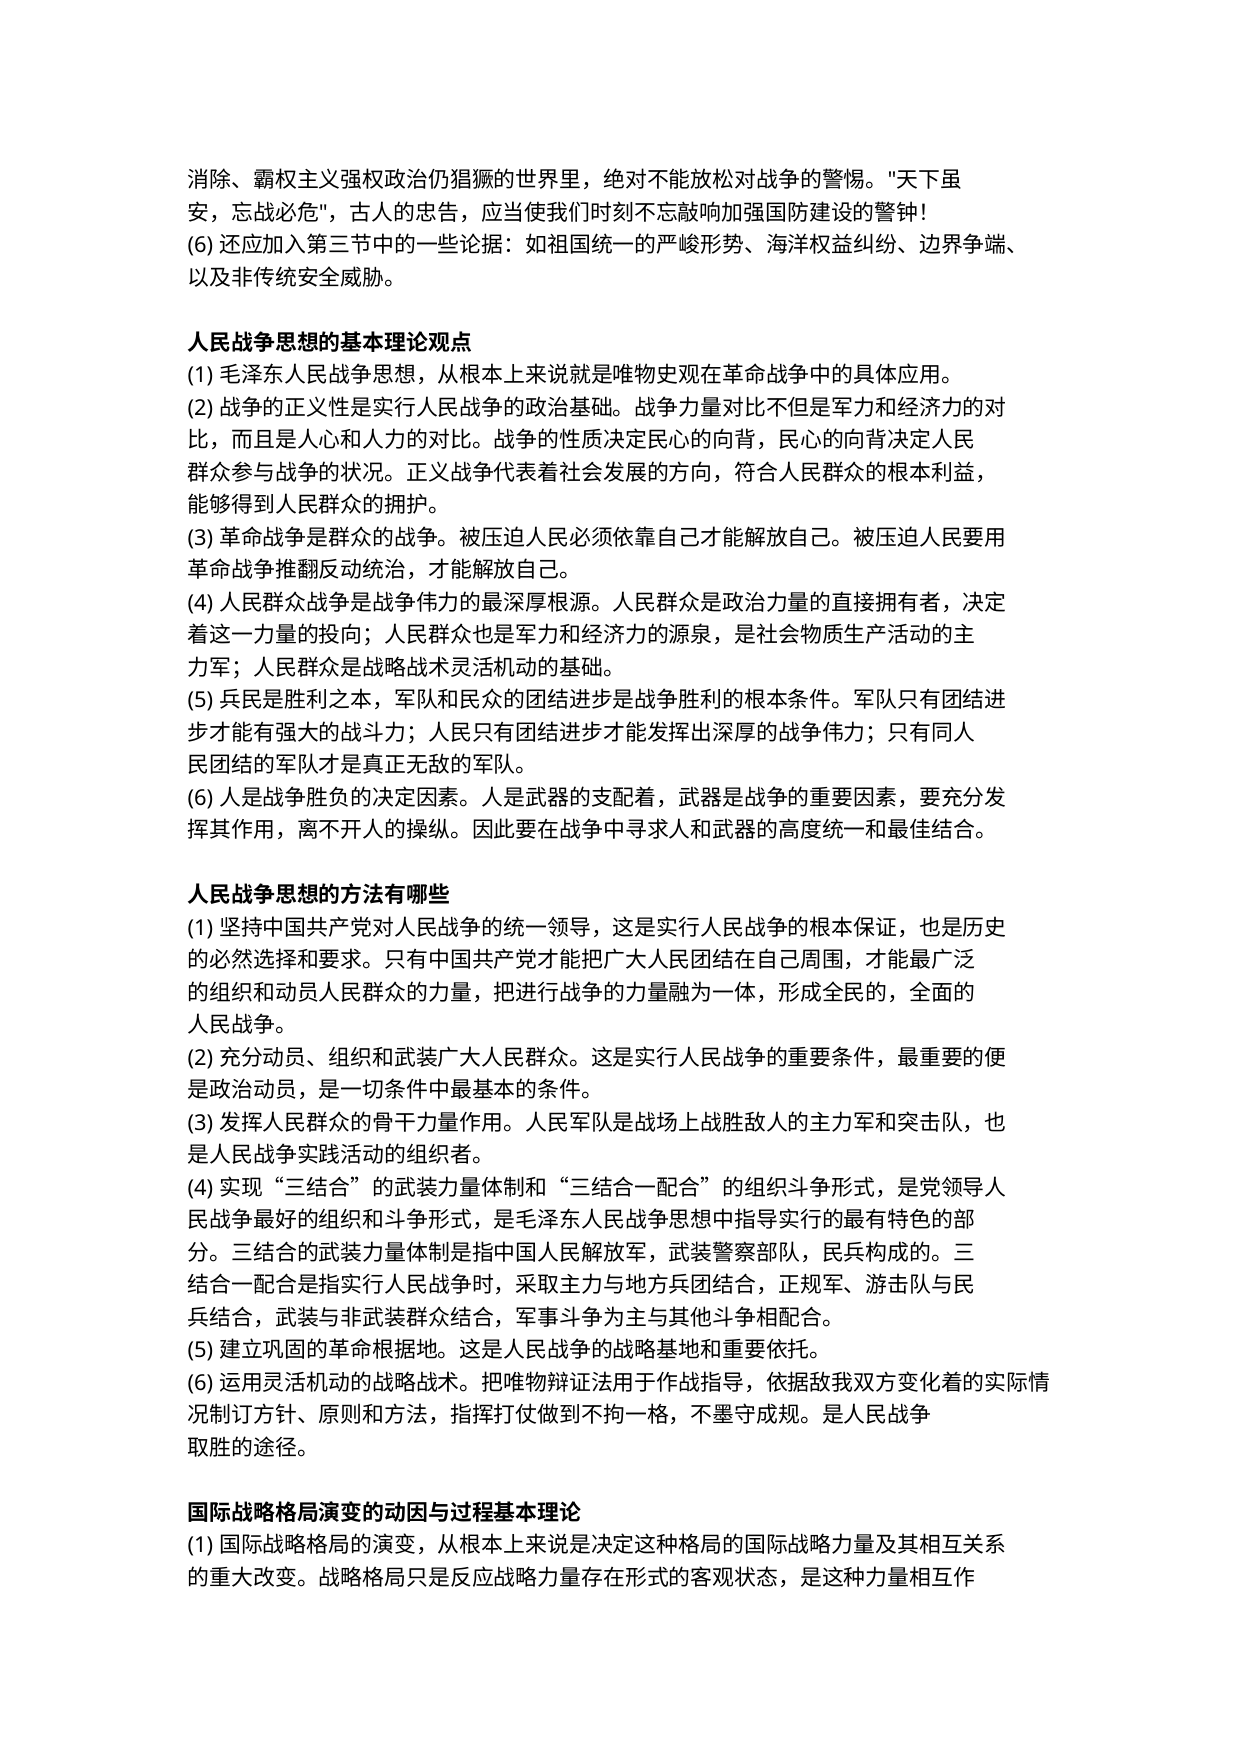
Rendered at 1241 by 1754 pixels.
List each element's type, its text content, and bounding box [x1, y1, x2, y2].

text (1) 毛泽东人民战争思想，从根本上来说就是唯物史观在革命战争中的具体应用。 [187, 357, 1053, 389]
text 的组织和动员人民群众的力量，把进行战争的力量融为一体，形成全民的，全面的 [187, 974, 1053, 1007]
text (4) 实现“三结合”的武装力量体制和“三结合一配合”的组织斗争形式，是党领导人 [187, 1169, 1053, 1202]
text 取胜的途径。 [187, 1429, 1053, 1462]
text 的必然选择和要求。只有中国共产党才能把广大人民团结在自己周围，才能最广泛 [187, 942, 1053, 974]
text 况制订方针、原则和方法，指挥打仗做到不拘一格，不墨守成规。是人民战争 [187, 1397, 1053, 1429]
text 兵结合，武装与非武装群众结合，军事斗争为主与其他斗争相配合。 [187, 1299, 1053, 1332]
text (6) 还应加入第三节中的一些论据：如祖国统一的严峻形势、海洋权益纠纷、边界争端、 [187, 227, 1053, 259]
text (3) 革命战争是群众的战争。被压迫人民必须依靠自己才能解放自己。被压迫人民要用 [187, 519, 1053, 552]
text (3) 发挥人民群众的骨干力量作用。人民军队是战场上战胜敌人的主力军和突击队，也 [187, 1104, 1053, 1137]
text (6) 人是战争胜负的决定因素。人是武器的支配着，武器是战争的重要因素，要充分发 [187, 779, 1053, 812]
text (5) 建立巩固的革命根据地。这是人民战争的战略基地和重要依托。 [187, 1332, 1053, 1364]
text (4) 人民群众战争是战争伟力的最深厚根源。人民群众是政治力量的直接拥有者，决定 [187, 584, 1053, 617]
text 群众参与战争的状况。正义战争代表着社会发展的方向，符合人民群众的根本利益， [187, 454, 1053, 487]
text 安，忘战必危"，古人的忠告，应当使我们时刻不忘敲响加强国防建设的警钟！ [187, 194, 1053, 227]
text (1) 坚持中国共产党对人民战争的统一领导，这是实行人民战争的根本保证，也是历史 [187, 909, 1053, 942]
text 挥其作用，离不开人的操纵。因此要在战争中寻求人和武器的高度统一和最佳结合。 [187, 812, 1053, 844]
text 民团结的军队才是真正无敌的军队。 [187, 747, 1053, 779]
text 以及非传统安全威胁。 [187, 259, 1053, 292]
text 力军；人民群众是战略战术灵活机动的基础。 [187, 649, 1053, 682]
text 人民战争。 [187, 1007, 1053, 1039]
text 人民战争思想的方法有哪些 [187, 877, 1053, 909]
text 步才能有强大的战斗力；人民只有团结进步才能发挥出深厚的战争伟力；只有同人 [187, 714, 1053, 747]
text 是政治动员，是一切条件中最基本的条件。 [187, 1072, 1053, 1104]
text 国际战略格局演变的动因与过程基本理论 [187, 1494, 1053, 1527]
text (6) 运用灵活机动的战略战术。把唯物辩证法用于作战指导，依据敌我双方变化着的实际情 [187, 1364, 1053, 1397]
text (5) 兵民是胜利之本，军队和民众的团结进步是战争胜利的根本条件。军队只有团结进 [187, 682, 1053, 714]
text 着这一力量的投向；人民群众也是军力和经济力的源泉，是社会物质生产活动的主 [187, 617, 1053, 649]
text 结合一配合是指实行人民战争时，采取主力与地方兵团结合，正规军、游击队与民 [187, 1267, 1053, 1299]
text 分。三结合的武装力量体制是指中国人民解放军，武装警察部队，民兵构成的。三 [187, 1234, 1053, 1267]
text 革命战争推翻反动统治，才能解放自己。 [187, 552, 1053, 584]
text 是人民战争实践活动的组织者。 [187, 1137, 1053, 1169]
text (2) 充分动员、组织和武装广大人民群众。这是实行人民战争的重要条件，最重要的便 [187, 1039, 1053, 1072]
text 消除、霸权主义强权政治仍猖獗的世界里，绝对不能放松对战争的警惕。"天下虽 [187, 162, 1053, 194]
text 能够得到人民群众的拥护。 [187, 487, 1053, 519]
text (1) 国际战略格局的演变，从根本上来说是决定这种格局的国际战略力量及其相互关系 [187, 1527, 1053, 1559]
text (2) 战争的正义性是实行人民战争的政治基础。战争力量对比不但是军力和经济力的对 [187, 389, 1053, 422]
text 的重大改变。战略格局只是反应战略力量存在形式的客观状态，是这种力量相互作 [187, 1559, 1053, 1592]
text 比，而且是人心和人力的对比。战争的性质决定民心的向背，民心的向背决定人民 [187, 422, 1053, 454]
text 人民战争思想的基本理论观点 [187, 324, 1053, 357]
text 民战争最好的组织和斗争形式，是毛泽东人民战争思想中指导实行的最有特色的部 [187, 1202, 1053, 1234]
